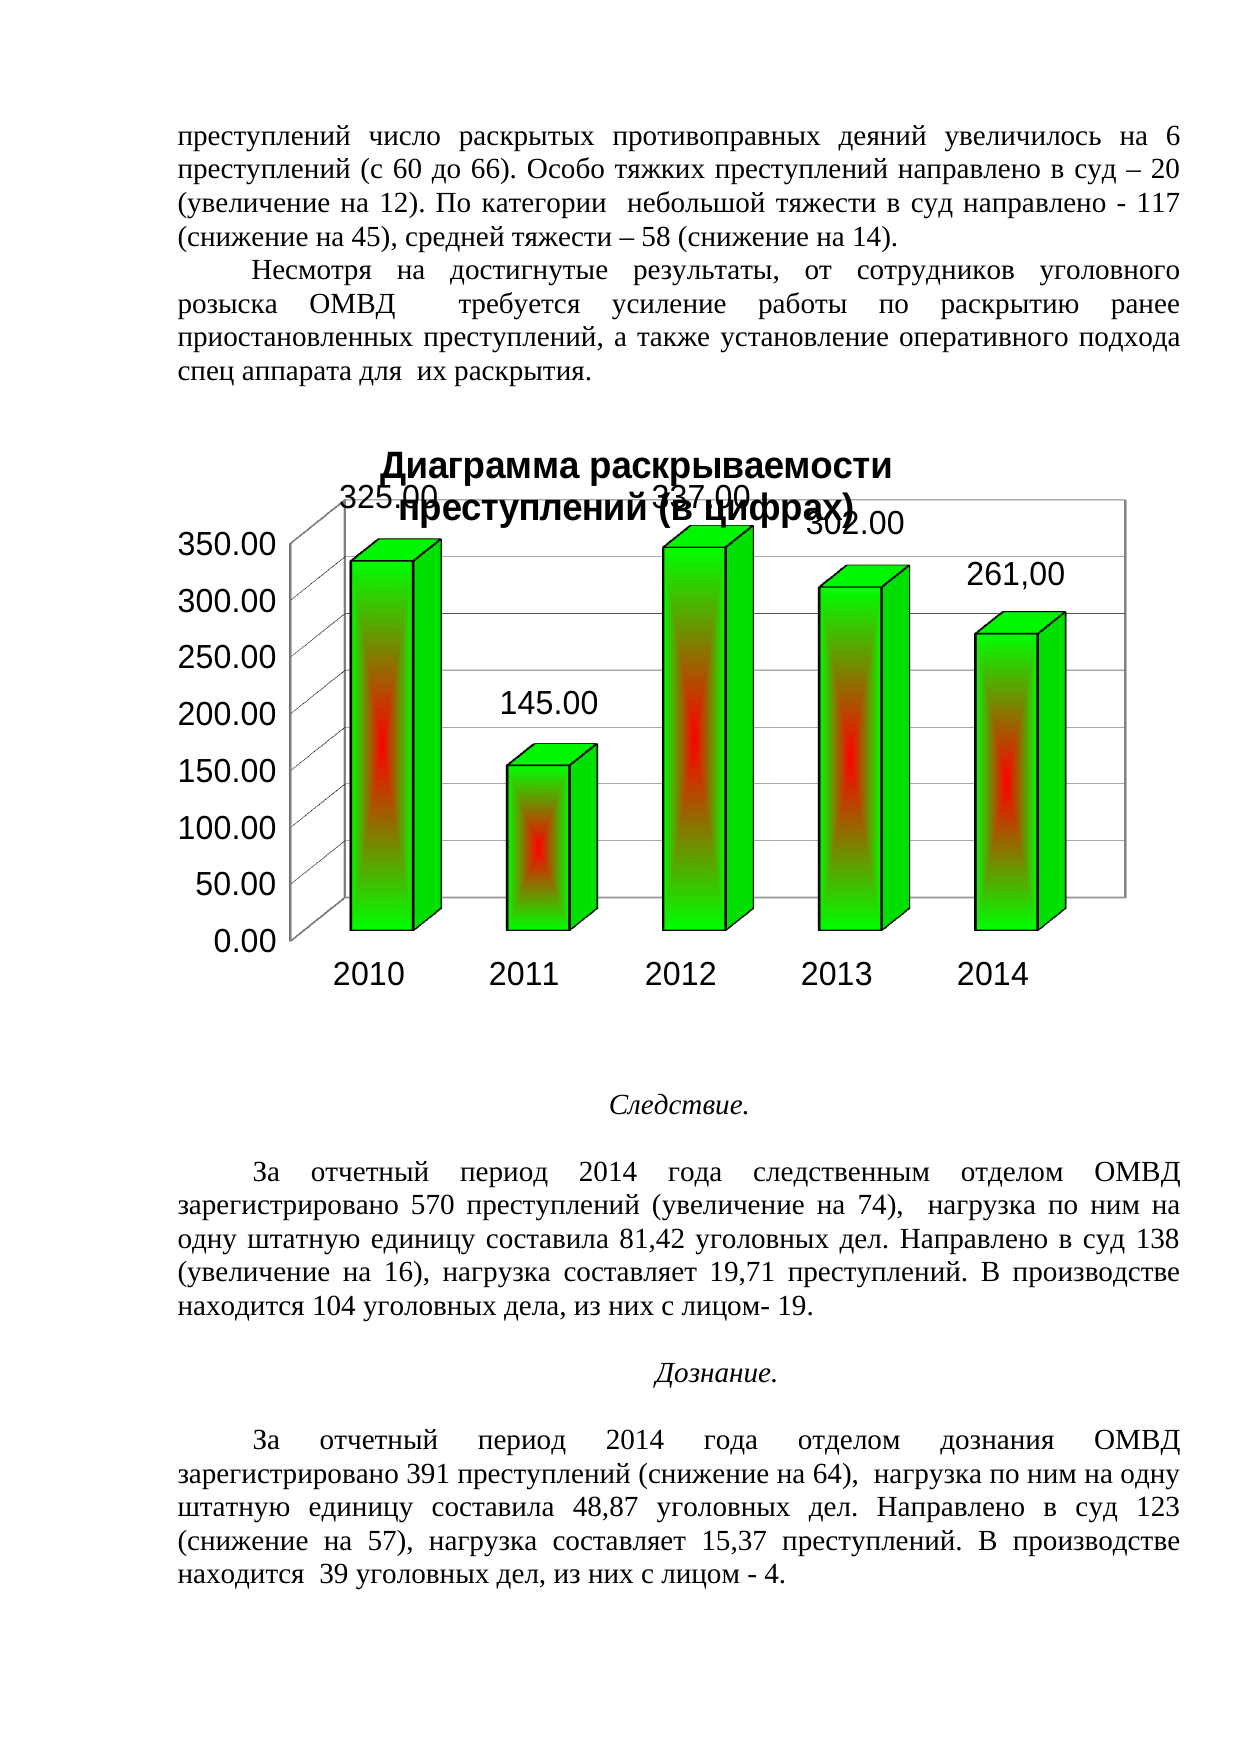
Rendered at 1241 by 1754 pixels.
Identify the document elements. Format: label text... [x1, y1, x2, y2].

text Несмотря на достигнутые результаты, от сотрудников уголовного розыска ОМВД требуется усиление работы по раскрытию ранее приостановленных преступлений, а также установление оперативного подхода спец аппарата для их раскрытия. [177, 252, 1181, 386]
text За отчетный период 2014 года следственным отделом ОМВД зарегистрировано 570 преступлений (увеличение на 74), нагрузка по ним на одну штатную единицу составила 81,42 уголовных дел. Направлено в суд 138 (увеличение на 16), нагрузка составляет 19,71 преступлений. В производстве находится 104 уголовных дела, из них с лицом- 19. [177, 1154, 1181, 1322]
text Следствие. [177, 1087, 1181, 1120]
text Дознание. [177, 1355, 1181, 1389]
text За отчетный период 2014 года отделом дознания ОМВД зарегистрировано 391 преступлений (снижение на 64), нагрузка по ним на одну штатную единицу составила 48,87 уголовных дел. Направлено в суд 123 (снижение на 57), нагрузка составляет 15,37 преступлений. В производстве находится 39 уголовных дел, из них с лицом - 4. [177, 1422, 1181, 1590]
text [177, 118, 1181, 252]
